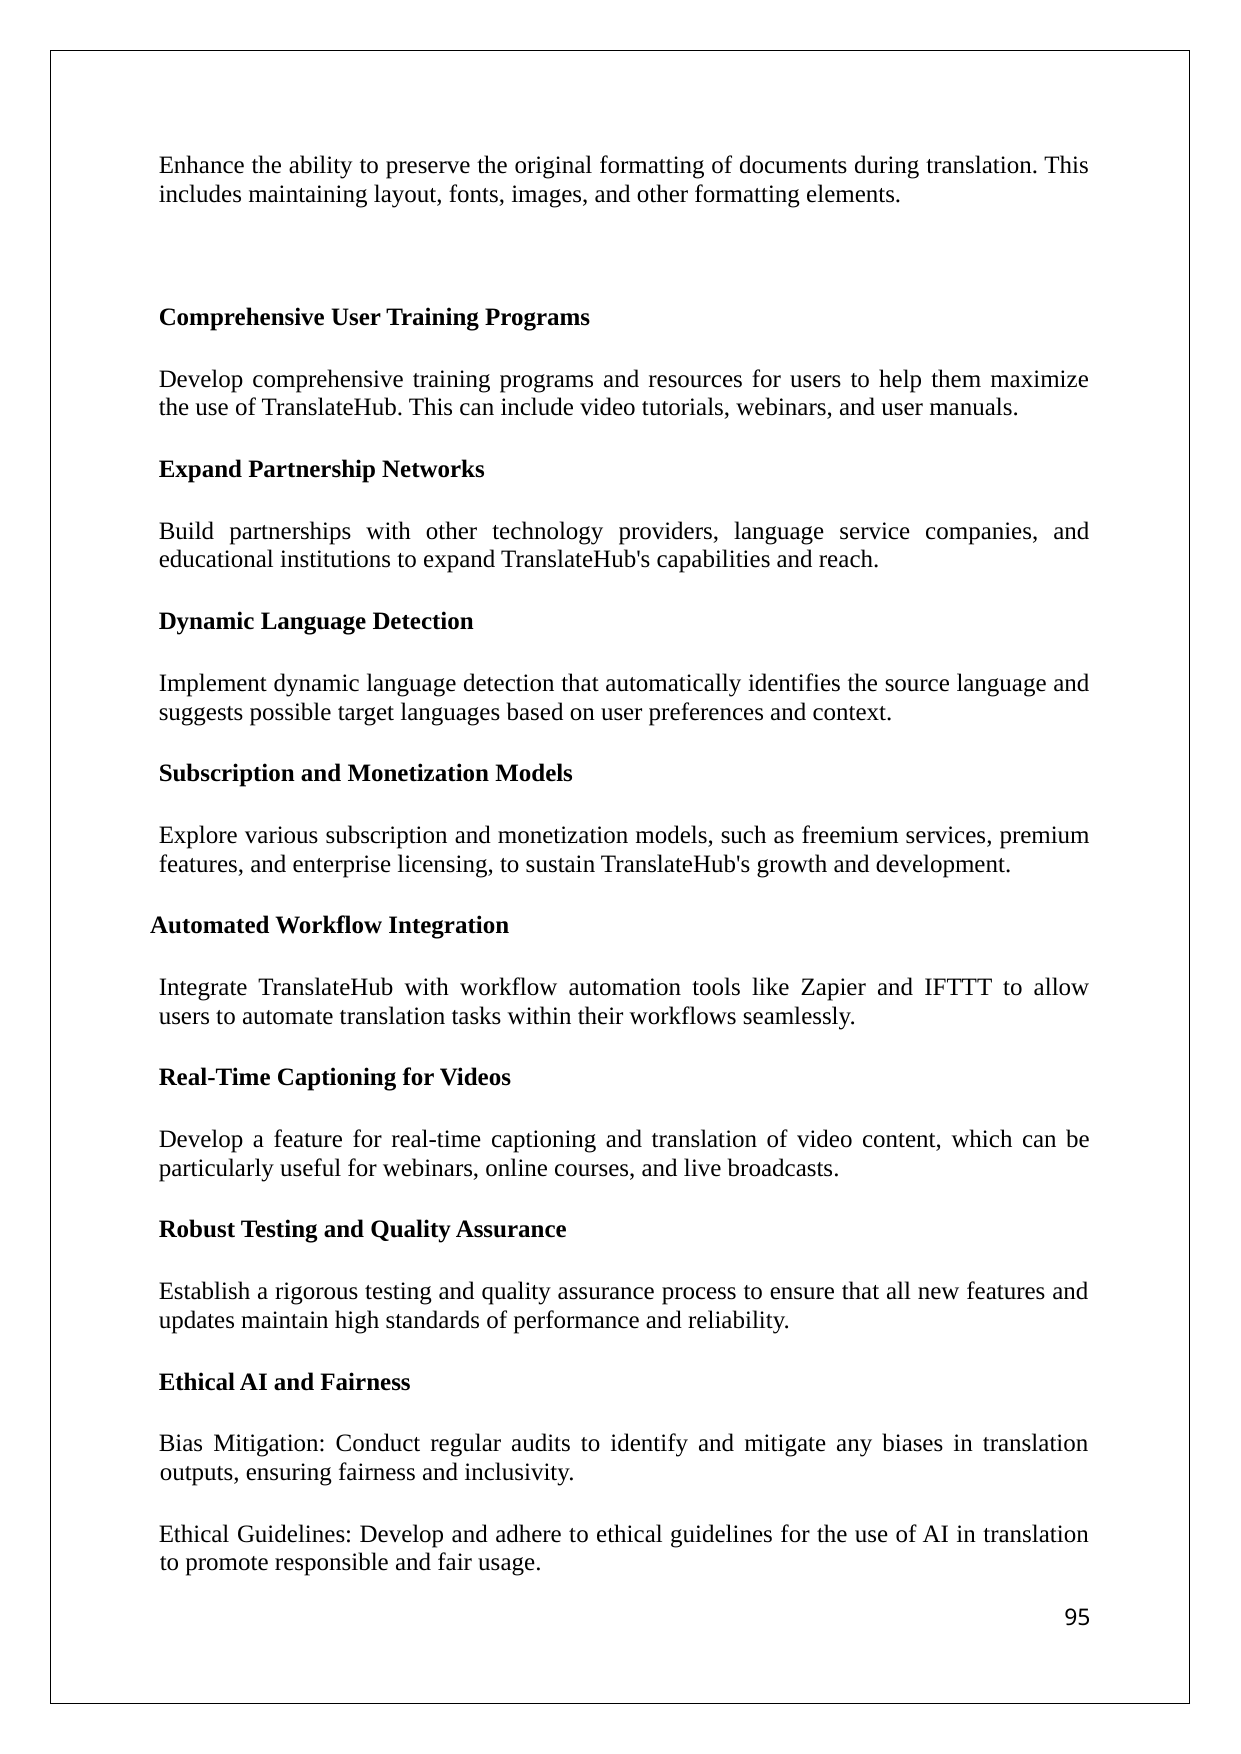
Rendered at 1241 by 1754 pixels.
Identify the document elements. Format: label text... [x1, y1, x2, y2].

text Implement dynamic language detection that automatically identifies the source language and suggests possible target languages based on user preferences and context. [158, 668, 1090, 725]
text Real-Time Captioning for Videos [158, 1062, 1090, 1091]
text Robust Testing and Quality Assurance [158, 1214, 1090, 1243]
text Integrate TranslateHub with workflow automation tools like Zapier and IFTTT to allow users to automate translation tasks within their workflows seamlessly. [158, 972, 1090, 1029]
text Ethical AI and Fairness [158, 1367, 1090, 1395]
text Automated Workflow Integration [150, 910, 1090, 939]
text Expand Partnership Networks [158, 454, 1090, 483]
text Build partnerships with other technology providers, language service companies, and educational institutions to expand TranslateHub's capabilities and reach. [158, 516, 1090, 573]
text Develop comprehensive training programs and resources for users to help them maximize the use of TranslateHub. This can include video tutorials, webinars, and user manuals. [158, 364, 1090, 421]
text Establish a rigorous testing and quality assurance process to ensure that all new features and updates maintain high standards of performance and reliability. [158, 1276, 1090, 1334]
text Enhance the ability to preserve the original formatting of documents during translation. This includes maintaining layout, fonts, images, and other formatting elements. [158, 150, 1090, 207]
text Develop a feature for real-time captioning and translation of video content, which can be particularly useful for webinars, online courses, and live broadcasts. [158, 1124, 1090, 1182]
text Ethical Guidelines: Develop and adhere to ethical guidelines for the use of AI in translation to promote responsible and fair usage. [158, 1519, 1090, 1576]
text Subscription and Monetization Models [158, 758, 1090, 787]
text Bias Mitigation: Conduct regular audits to identify and mitigate any biases in translation outputs, ensuring fairness and inclusivity. [158, 1428, 1090, 1486]
text Explore various subscription and monetization models, such as freemium services, premium features, and enterprise licensing, to sustain TranslateHub's growth and development. [158, 820, 1090, 877]
text Comprehensive User Training Programs [158, 302, 1090, 331]
text Dynamic Language Detection [158, 606, 1090, 635]
